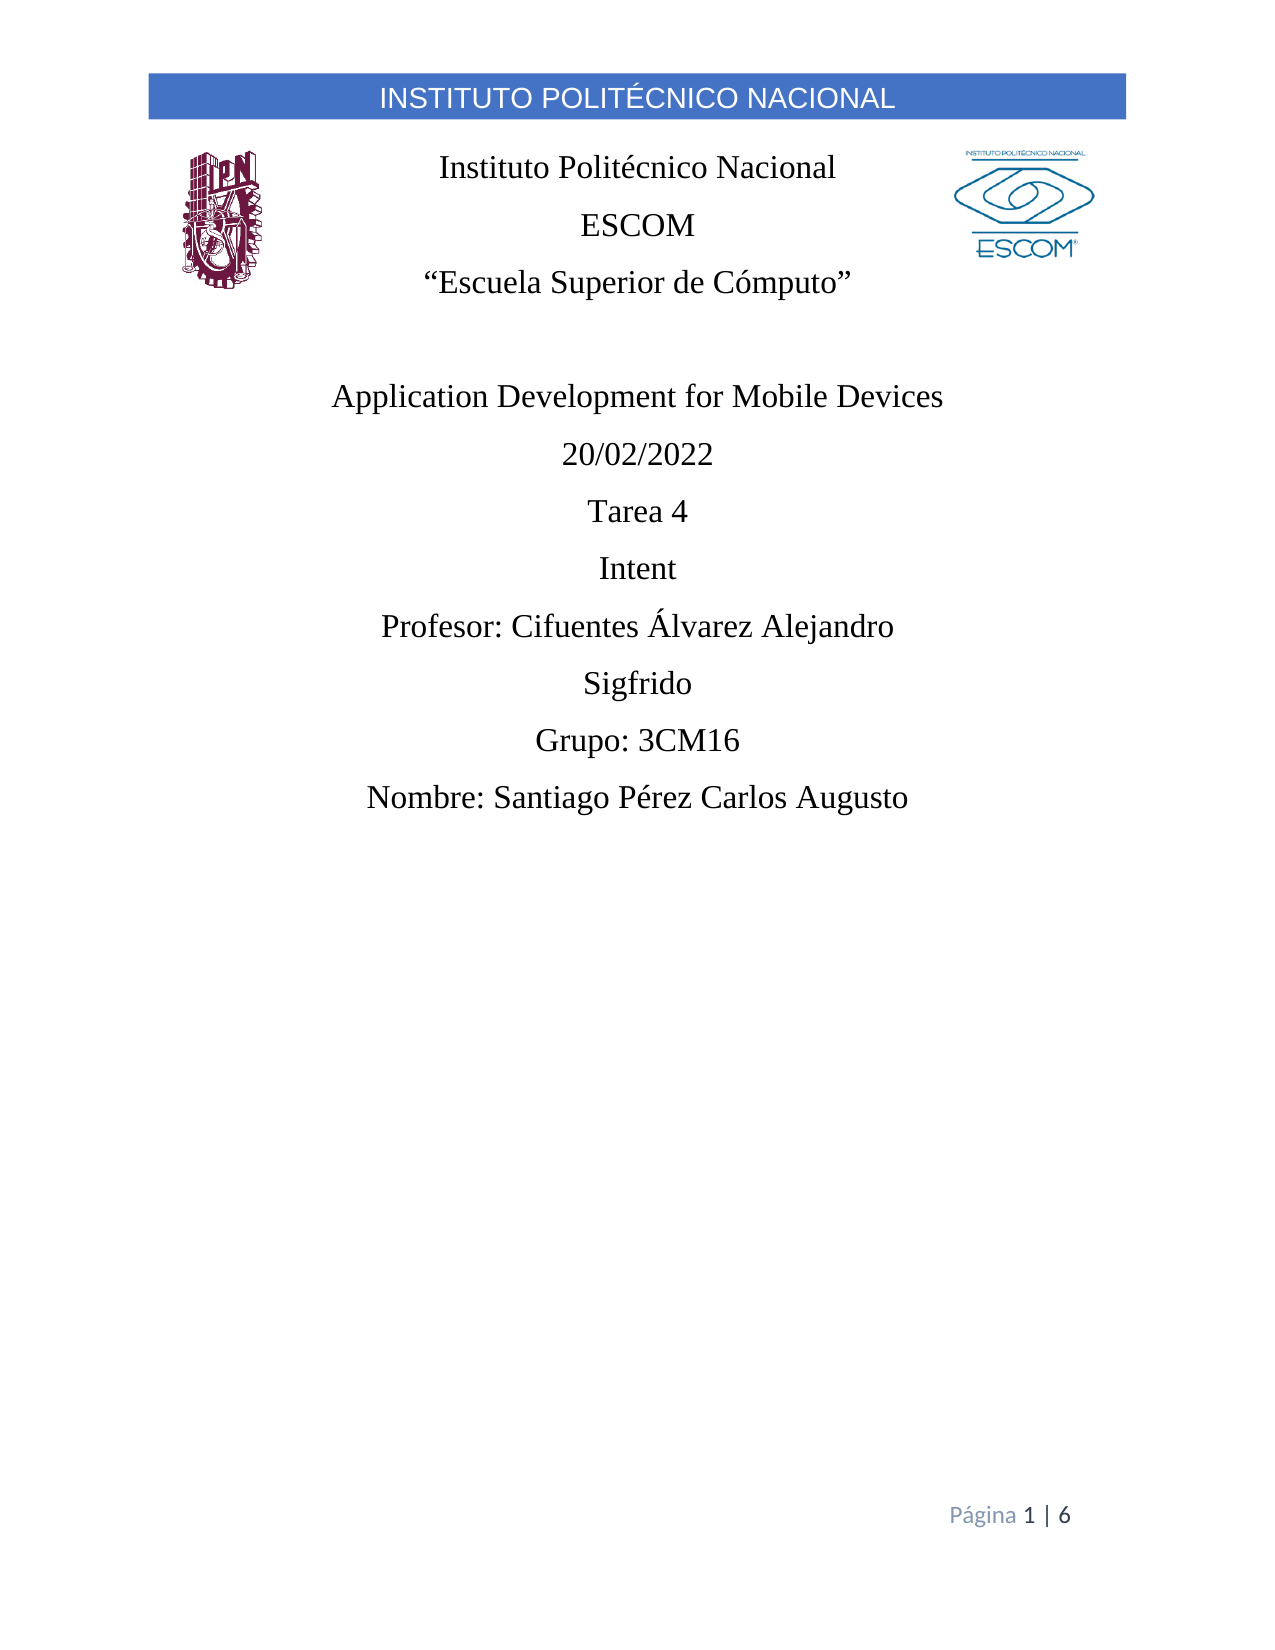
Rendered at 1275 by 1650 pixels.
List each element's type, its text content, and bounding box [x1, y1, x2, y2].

picture [1016, 243, 1031, 255]
picture [1034, 243, 1050, 255]
text Nombre: Santiago Pérez Carlos Augusto [177, 778, 1098, 816]
text “Escuela Superior de Cómputo” [177, 262, 1098, 301]
text Profesor: Cifuentes Álvarez Alejandro [177, 606, 1098, 644]
text Intent [177, 549, 1098, 587]
text Application Development for Mobile Devices [177, 377, 1098, 415]
picture [177, 243, 269, 262]
text ESCOM [177, 205, 1098, 243]
picture [985, 186, 1036, 205]
picture [177, 186, 269, 205]
picture [949, 186, 960, 205]
picture [1030, 186, 1091, 205]
text Instituto Politécnico Nacional [177, 148, 1098, 186]
picture [949, 243, 1098, 260]
text 20/02/2022 [177, 434, 1098, 472]
picture [1088, 186, 1098, 205]
text Tarea 4 [177, 491, 1098, 530]
text Grupo: 3CM16 [177, 721, 1098, 759]
text Sigfrido [177, 663, 1098, 702]
picture [957, 186, 990, 205]
